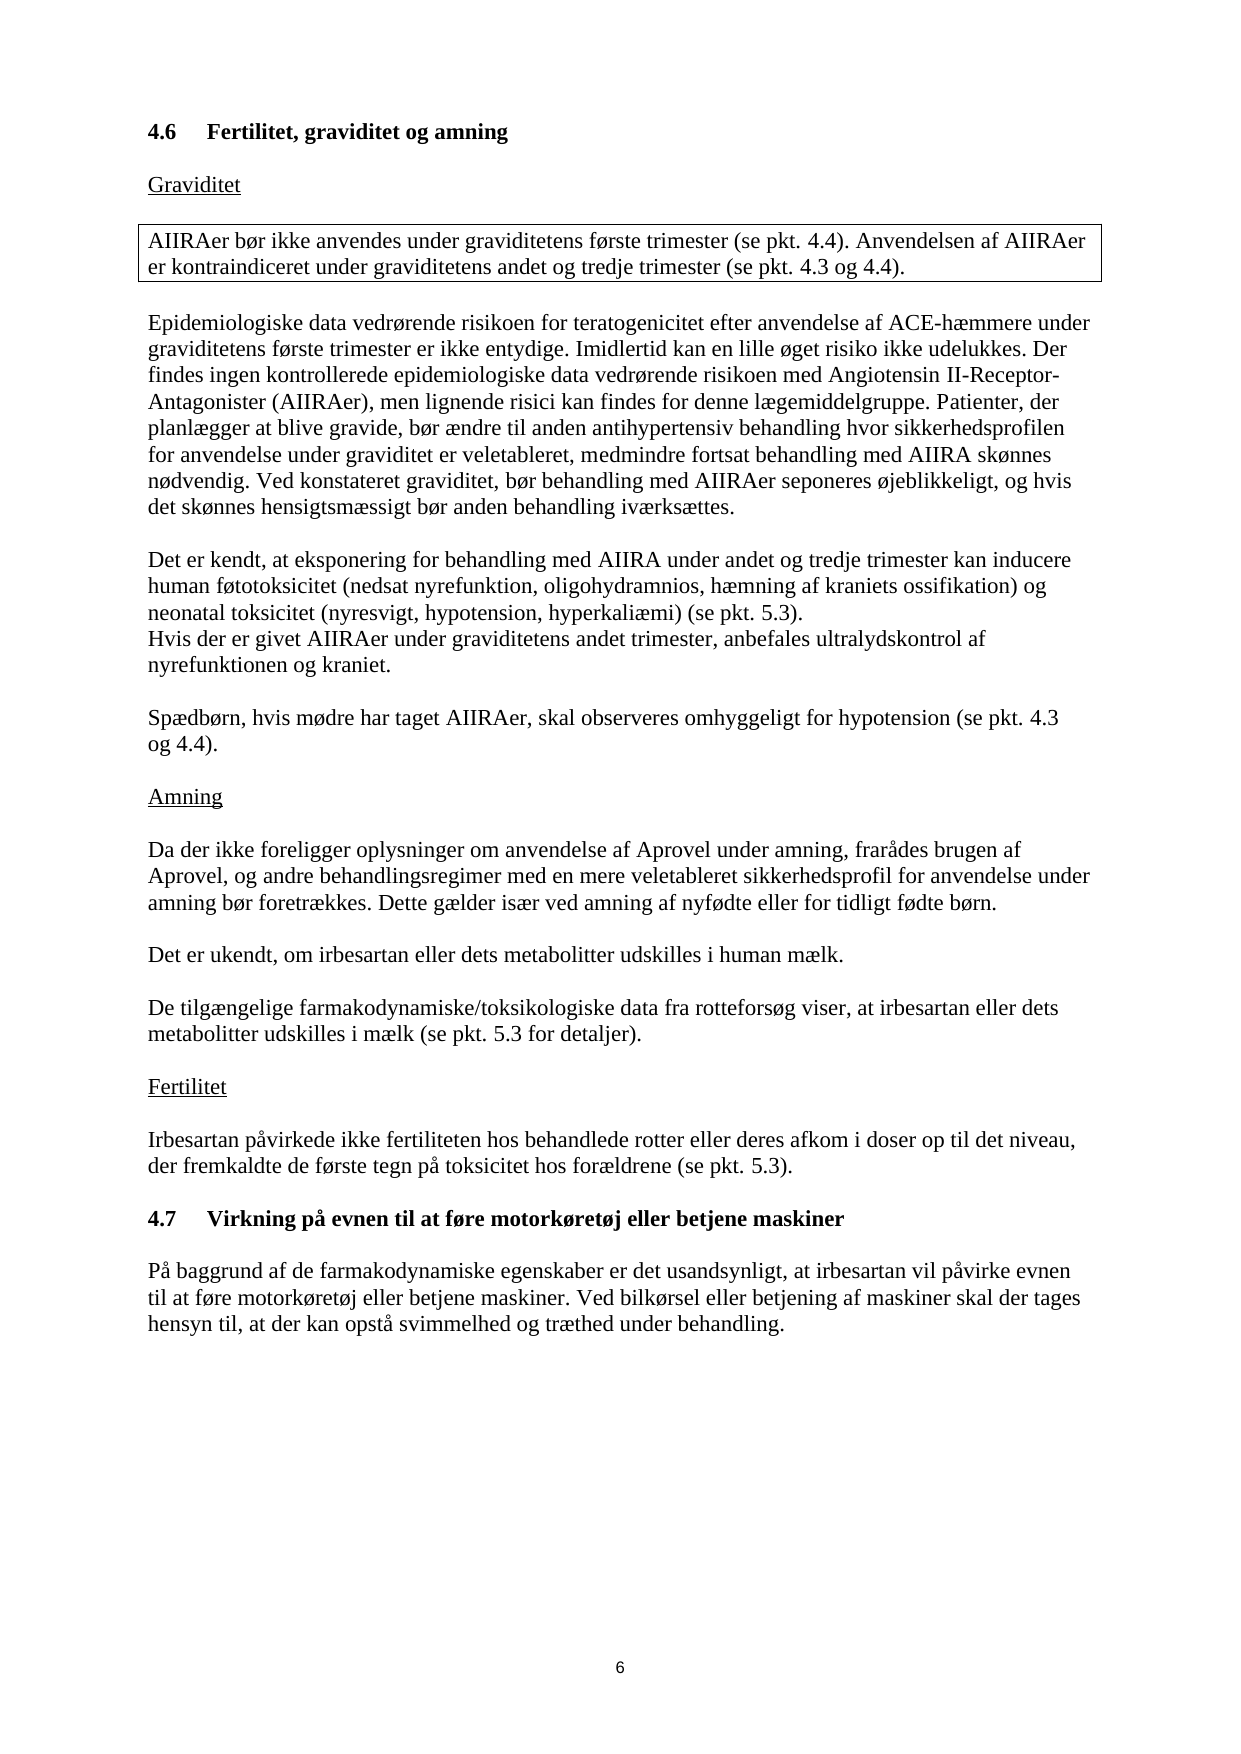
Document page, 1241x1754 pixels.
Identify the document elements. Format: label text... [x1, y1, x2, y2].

text Epidemiologiske data vedrørende risikoen for teratogenicitet efter anvendelse af ACE-hæmmere under graviditetens første trimester er ikke entydige. Imidlertid kan en lille øget risiko ikke udelukkes. Der findes ingen kontrollerede epidemiologiske data vedrørende risikoen med Angiotensin II-Receptor-Antagonister (AIIRAer), men lignende risici kan findes for denne lægemiddelgruppe. Patienter, der planlægger at blive gravide, bør ændre til anden antihypertensiv behandling hvor sikkerhedsprofilen for anvendelse under graviditet er veletableret, medmindre fortsat behandling med AIIRA skønnes nødvendig. Ved konstateret graviditet, bør behandling med AIIRAer seponeres øjeblikkeligt, og hvis det skønnes hensigtsmæssigt bør anden behandling iværksættes. [148, 309, 1093, 520]
text Da der ikke foreligger oplysninger om anvendelse af Aprovel under amning, frarådes brugen af Aprovel, og andre behandlingsregimer med en mere veletableret sikkerhedsprofil for anvendelse under amning bør foretrækkes. Dette gælder især ved amning af nyfødte eller for tidligt fødte børn. [148, 836, 1093, 915]
text Irbesartan påvirkede ikke fertiliteten hos behandlede rotter eller deres afkom i doser op til det niveau, der fremkaldte de første tegn på toksicitet hos forældrene (se pkt. 5.3). [148, 1126, 1093, 1178]
text Det er ukendt, om irbesartan eller dets metabolitter udskilles i human mælk. [148, 941, 1093, 968]
text Amning [148, 783, 1093, 809]
text Fertilitet [148, 1073, 1093, 1099]
text AIIRAer bør ikke anvendes under graviditetens første trimester (se pkt. 4.4). Anvendelsen af AIIRAer er kontraindiceret under graviditetens andet og tredje trimester (se pkt. 4.3 og 4.4). [139, 225, 1101, 281]
text Hvis der er givet AIIRAer under graviditetens andet trimester, anbefales ultralydskontrol af nyrefunktionen og kraniet. [148, 625, 1093, 678]
text Det er kendt, at eksponering for behandling med AIIRA under andet og tredje trimester kan inducere human føtotoksicitet (nedsat nyrefunktion, oligohydramnios, hæmning af kraniets ossifikation) og neonatal toksicitet (nyresvigt, hypotension, hyperkaliæmi) (se pkt. 5.3). [148, 546, 1093, 625]
text På baggrund af de farmakodynamiske egenskaber er det usandsynligt, at irbesartan vil påvirke evnen til at føre motorkøretøj eller betjene maskiner. Ved bilkørsel eller betjening af maskiner skal der tages hensyn til, at der kan opstå svimmelhed og træthed under behandling. [148, 1258, 1093, 1337]
text Graviditet [148, 171, 1093, 197]
text De tilgængelige farmakodynamiske/toksikologiske data fra rotteforsøg viser, at irbesartan eller dets metabolitter udskilles i mælk (se pkt. 5.3 for detaljer). [148, 994, 1093, 1047]
text Spædbørn, hvis mødre har taget AIIRAer, skal observeres omhyggeligt for hypotension (se pkt. 4.3 og 4.4). [148, 704, 1093, 757]
subtitle 4.6 Fertilitet, graviditet og amning [148, 118, 1093, 144]
subtitle 4.7 Virkning på evnen til at føre motorkøretøj eller betjene maskiner [148, 1205, 1093, 1231]
